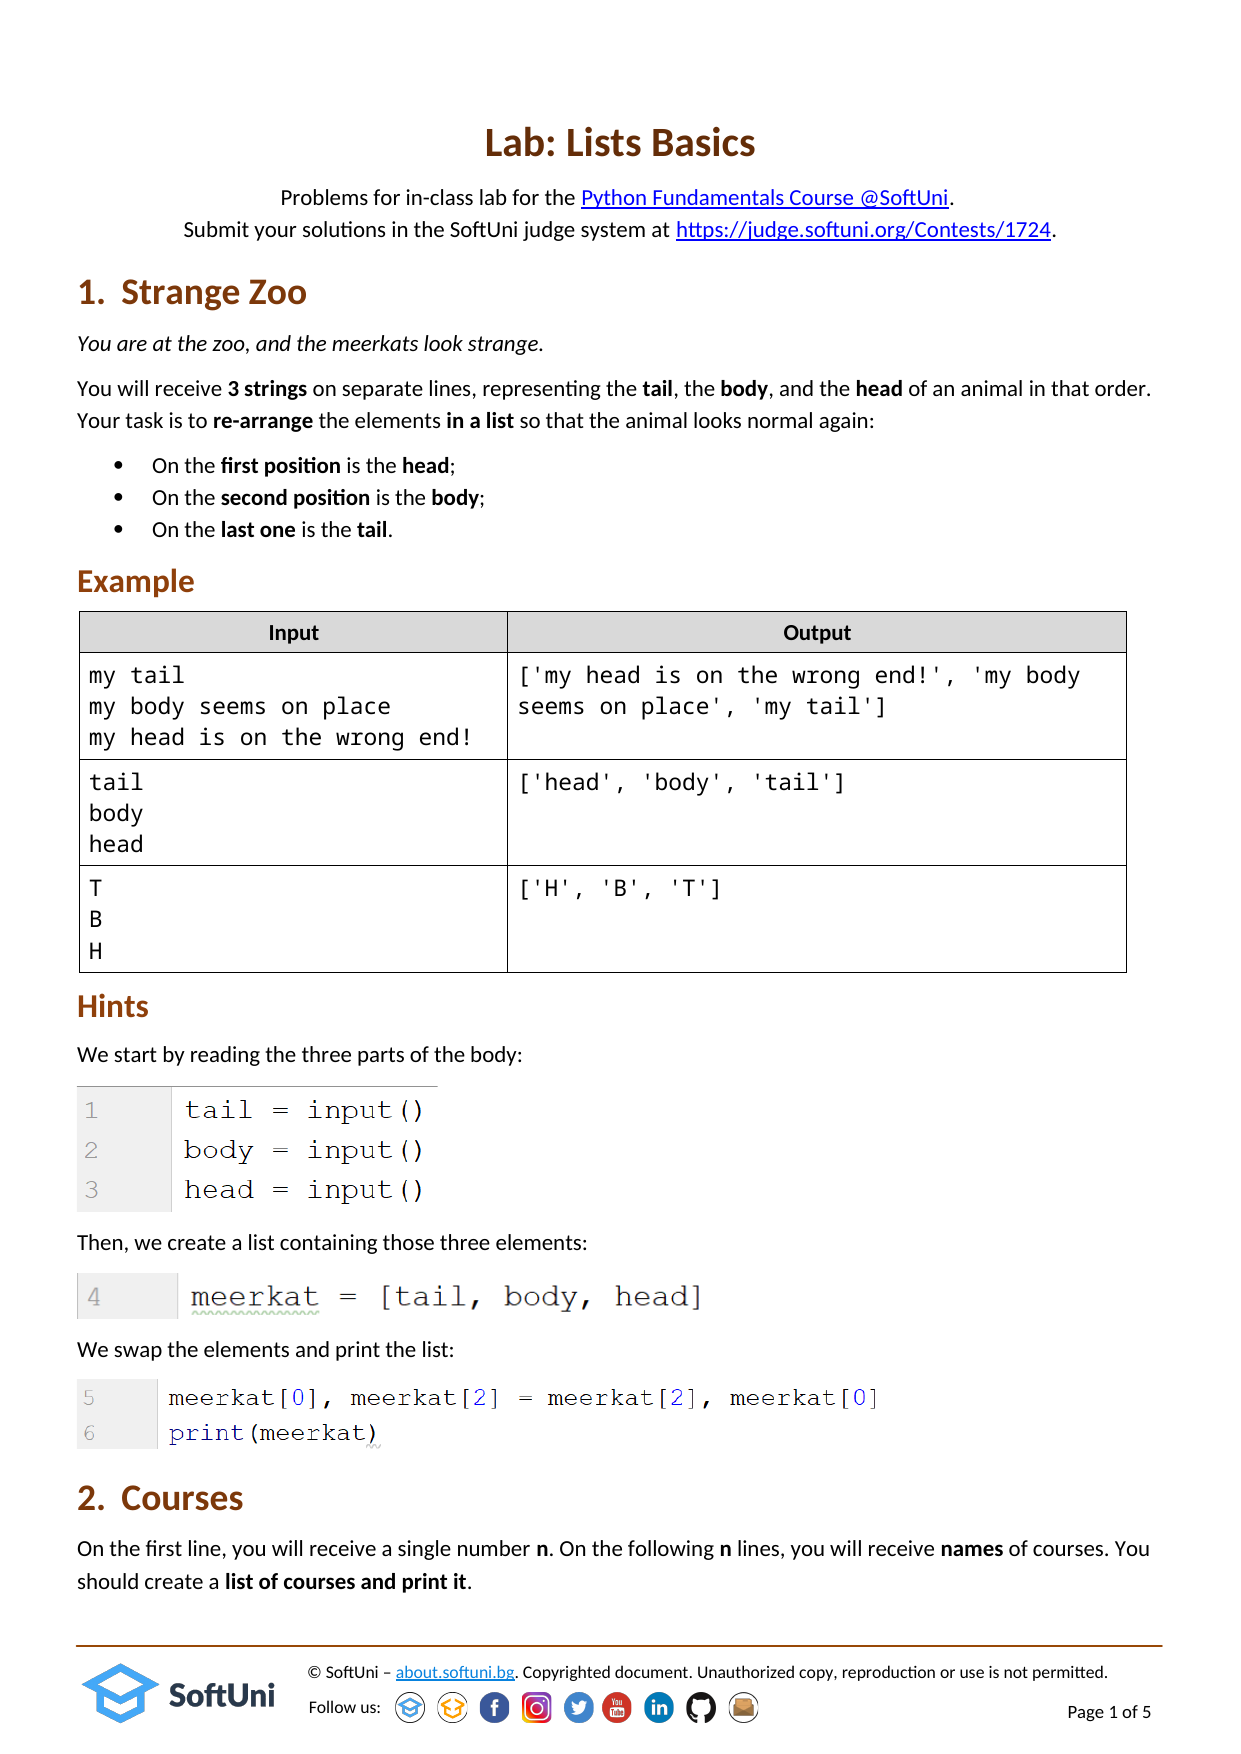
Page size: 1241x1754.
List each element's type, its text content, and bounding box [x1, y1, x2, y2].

picture [686, 1692, 716, 1723]
text We swap the elements and print the list: [77, 1335, 1163, 1363]
picture [602, 1692, 632, 1723]
picture [76, 1379, 891, 1449]
list On the second position is the body; [114, 483, 1163, 511]
list On the first position is the head; [114, 451, 1163, 479]
list On the last one is the tail. [114, 515, 1163, 543]
text On the first line, you will receive a single number n. On the following n lines, you will receive names of courses. You should create a list of courses and print it. [77, 1534, 1163, 1595]
table_cell tail body head [80, 760, 507, 865]
picture [644, 1714, 653, 1723]
text You are at the zoo, and the meerkats look strange. [77, 329, 1163, 357]
table_cell ['H', 'B', 'T'] [508, 866, 1126, 972]
picture [522, 1692, 552, 1723]
picture [665, 1714, 674, 1723]
text You will receive 3 strings on separate lines, representing the tail, the body, and the head of an animal in that order. Your task is to re-arrange the elements in a list so that the animal looks normal again: [77, 374, 1163, 434]
picture [479, 1692, 510, 1723]
table_cell my tail my body seems on place my head is on the wrong end! [80, 653, 507, 758]
picture [76, 1085, 438, 1212]
picture [658, 1705, 667, 1714]
picture [75, 1658, 281, 1729]
subtitle Example [77, 560, 1163, 601]
table_cell ['my head is on the wrong end!', 'my body seems on place', 'my tail'] [508, 653, 1126, 758]
subtitle Strange Zoo [77, 268, 1163, 314]
text We start by reading the three parts of the body: [77, 1040, 1163, 1068]
table_header Input [80, 612, 507, 652]
subtitle Lab: Lists Basics [77, 116, 1163, 167]
table_cell T B H [80, 866, 507, 972]
text Then, we create a list containing those three elements: [77, 1228, 1163, 1257]
picture [437, 1692, 468, 1723]
picture [395, 1692, 425, 1723]
table_header Output [508, 612, 1126, 652]
picture [665, 1692, 674, 1701]
picture [728, 1692, 759, 1723]
picture [564, 1692, 594, 1723]
picture [644, 1692, 653, 1701]
text Problems for in-class lab for the Python Fundamentals Course @SoftUni. Submit your solutions in the SoftUni judge system at https://judge.softuni.org/Contests/1724. [77, 183, 1163, 243]
picture [76, 1273, 716, 1319]
subtitle Hints [77, 985, 1163, 1026]
subtitle Courses [77, 1473, 1163, 1519]
table_cell ['head', 'body', 'tail'] [508, 760, 1126, 865]
